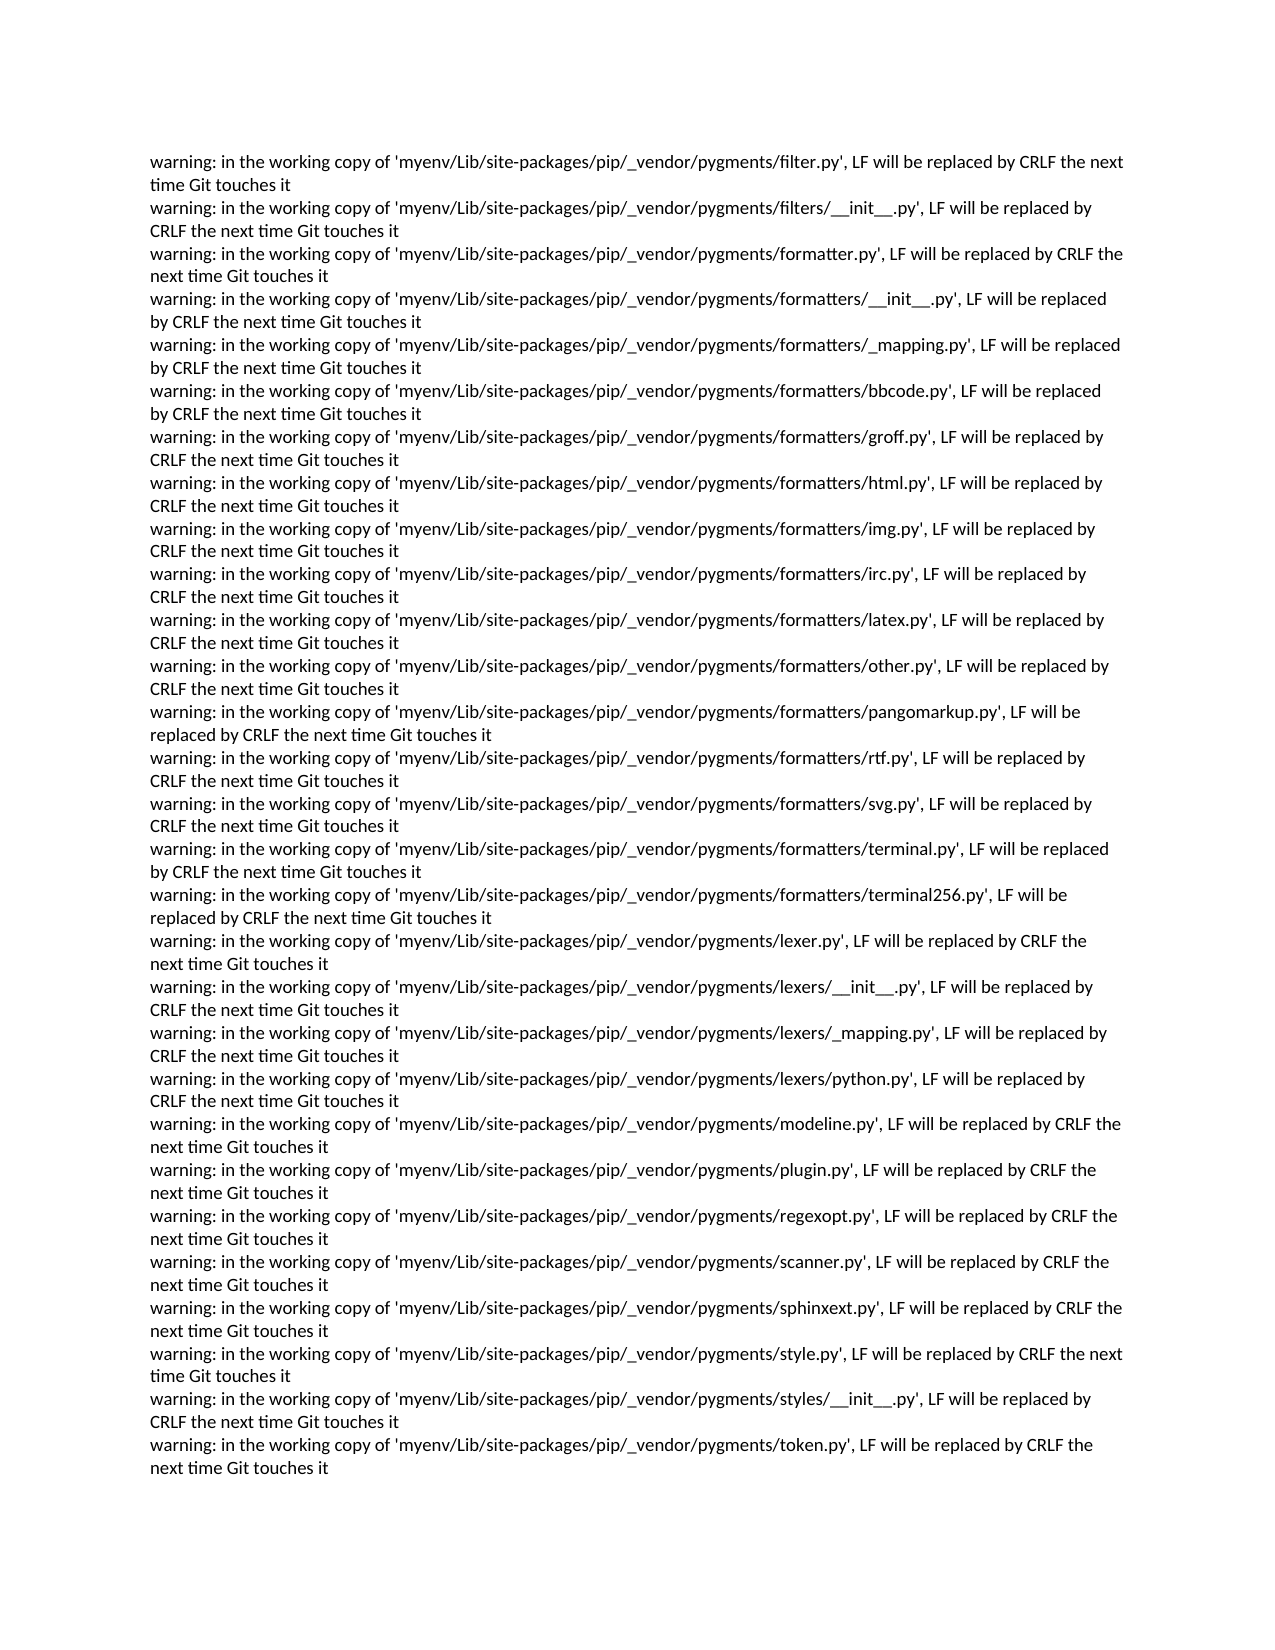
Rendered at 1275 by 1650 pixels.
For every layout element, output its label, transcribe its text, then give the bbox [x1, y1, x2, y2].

text warning: in the working copy of 'myenv/Lib/site-packages/pip/_vendor/pygments/style.py', LF will be replaced by CRLF the next time Git touches it [150, 1342, 1125, 1387]
text warning: in the working copy of 'myenv/Lib/site-packages/pip/_vendor/pygments/lexers/__init__.py', LF will be replaced by CRLF the next time Git touches it [150, 975, 1125, 1021]
text warning: in the working copy of 'myenv/Lib/site-packages/pip/_vendor/pygments/sphinxext.py', LF will be replaced by CRLF the next time Git touches it [150, 1296, 1125, 1342]
text warning: in the working copy of 'myenv/Lib/site-packages/pip/_vendor/pygments/regexopt.py', LF will be replaced by CRLF the next time Git touches it [150, 1204, 1125, 1250]
text warning: in the working copy of 'myenv/Lib/site-packages/pip/_vendor/pygments/styles/__init__.py', LF will be replaced by CRLF the next time Git touches it [150, 1387, 1125, 1433]
text warning: in the working copy of 'myenv/Lib/site-packages/pip/_vendor/pygments/filters/__init__.py', LF will be replaced by CRLF the next time Git touches it [150, 196, 1125, 242]
text warning: in the working copy of 'myenv/Lib/site-packages/pip/_vendor/pygments/lexers/_mapping.py', LF will be replaced by CRLF the next time Git touches it [150, 1021, 1125, 1067]
text warning: in the working copy of 'myenv/Lib/site-packages/pip/_vendor/pygments/lexers/python.py', LF will be replaced by CRLF the next time Git touches it [150, 1067, 1125, 1112]
text warning: in the working copy of 'myenv/Lib/site-packages/pip/_vendor/pygments/formatters/terminal.py', LF will be replaced by CRLF the next time Git touches it [150, 837, 1125, 883]
text warning: in the working copy of 'myenv/Lib/site-packages/pip/_vendor/pygments/formatters/html.py', LF will be replaced by CRLF the next time Git touches it [150, 471, 1125, 517]
text warning: in the working copy of 'myenv/Lib/site-packages/pip/_vendor/pygments/modeline.py', LF will be replaced by CRLF the next time Git touches it [150, 1112, 1125, 1158]
text warning: in the working copy of 'myenv/Lib/site-packages/pip/_vendor/pygments/scanner.py', LF will be replaced by CRLF the next time Git touches it [150, 1250, 1125, 1296]
text warning: in the working copy of 'myenv/Lib/site-packages/pip/_vendor/pygments/formatters/latex.py', LF will be replaced by CRLF the next time Git touches it [150, 608, 1125, 654]
text warning: in the working copy of 'myenv/Lib/site-packages/pip/_vendor/pygments/token.py', LF will be replaced by CRLF the next time Git touches it [150, 1433, 1125, 1479]
text warning: in the working copy of 'myenv/Lib/site-packages/pip/_vendor/pygments/formatters/groff.py', LF will be replaced by CRLF the next time Git touches it [150, 425, 1125, 471]
text warning: in the working copy of 'myenv/Lib/site-packages/pip/_vendor/pygments/formatters/__init__.py', LF will be replaced by CRLF the next time Git touches it [150, 287, 1125, 333]
text warning: in the working copy of 'myenv/Lib/site-packages/pip/_vendor/pygments/formatters/bbcode.py', LF will be replaced by CRLF the next time Git touches it [150, 379, 1125, 425]
text warning: in the working copy of 'myenv/Lib/site-packages/pip/_vendor/pygments/formatters/_mapping.py', LF will be replaced by CRLF the next time Git touches it [150, 333, 1125, 379]
text warning: in the working copy of 'myenv/Lib/site-packages/pip/_vendor/pygments/formatters/other.py', LF will be replaced by CRLF the next time Git touches it [150, 654, 1125, 700]
text warning: in the working copy of 'myenv/Lib/site-packages/pip/_vendor/pygments/formatters/irc.py', LF will be replaced by CRLF the next time Git touches it [150, 562, 1125, 608]
text warning: in the working copy of 'myenv/Lib/site-packages/pip/_vendor/pygments/formatters/img.py', LF will be replaced by CRLF the next time Git touches it [150, 517, 1125, 562]
text warning: in the working copy of 'myenv/Lib/site-packages/pip/_vendor/pygments/filter.py', LF will be replaced by CRLF the next time Git touches it [150, 150, 1125, 196]
text warning: in the working copy of 'myenv/Lib/site-packages/pip/_vendor/pygments/lexer.py', LF will be replaced by CRLF the next time Git touches it [150, 929, 1125, 975]
text warning: in the working copy of 'myenv/Lib/site-packages/pip/_vendor/pygments/formatters/pangomarkup.py', LF will be replaced by CRLF the next time Git touches it [150, 700, 1125, 746]
text warning: in the working copy of 'myenv/Lib/site-packages/pip/_vendor/pygments/formatters/rtf.py', LF will be replaced by CRLF the next time Git touches it [150, 746, 1125, 792]
text warning: in the working copy of 'myenv/Lib/site-packages/pip/_vendor/pygments/plugin.py', LF will be replaced by CRLF the next time Git touches it [150, 1158, 1125, 1204]
text warning: in the working copy of 'myenv/Lib/site-packages/pip/_vendor/pygments/formatters/svg.py', LF will be replaced by CRLF the next time Git touches it [150, 792, 1125, 837]
text warning: in the working copy of 'myenv/Lib/site-packages/pip/_vendor/pygments/formatter.py', LF will be replaced by CRLF the next time Git touches it [150, 242, 1125, 287]
text warning: in the working copy of 'myenv/Lib/site-packages/pip/_vendor/pygments/formatters/terminal256.py', LF will be replaced by CRLF the next time Git touches it [150, 883, 1125, 929]
